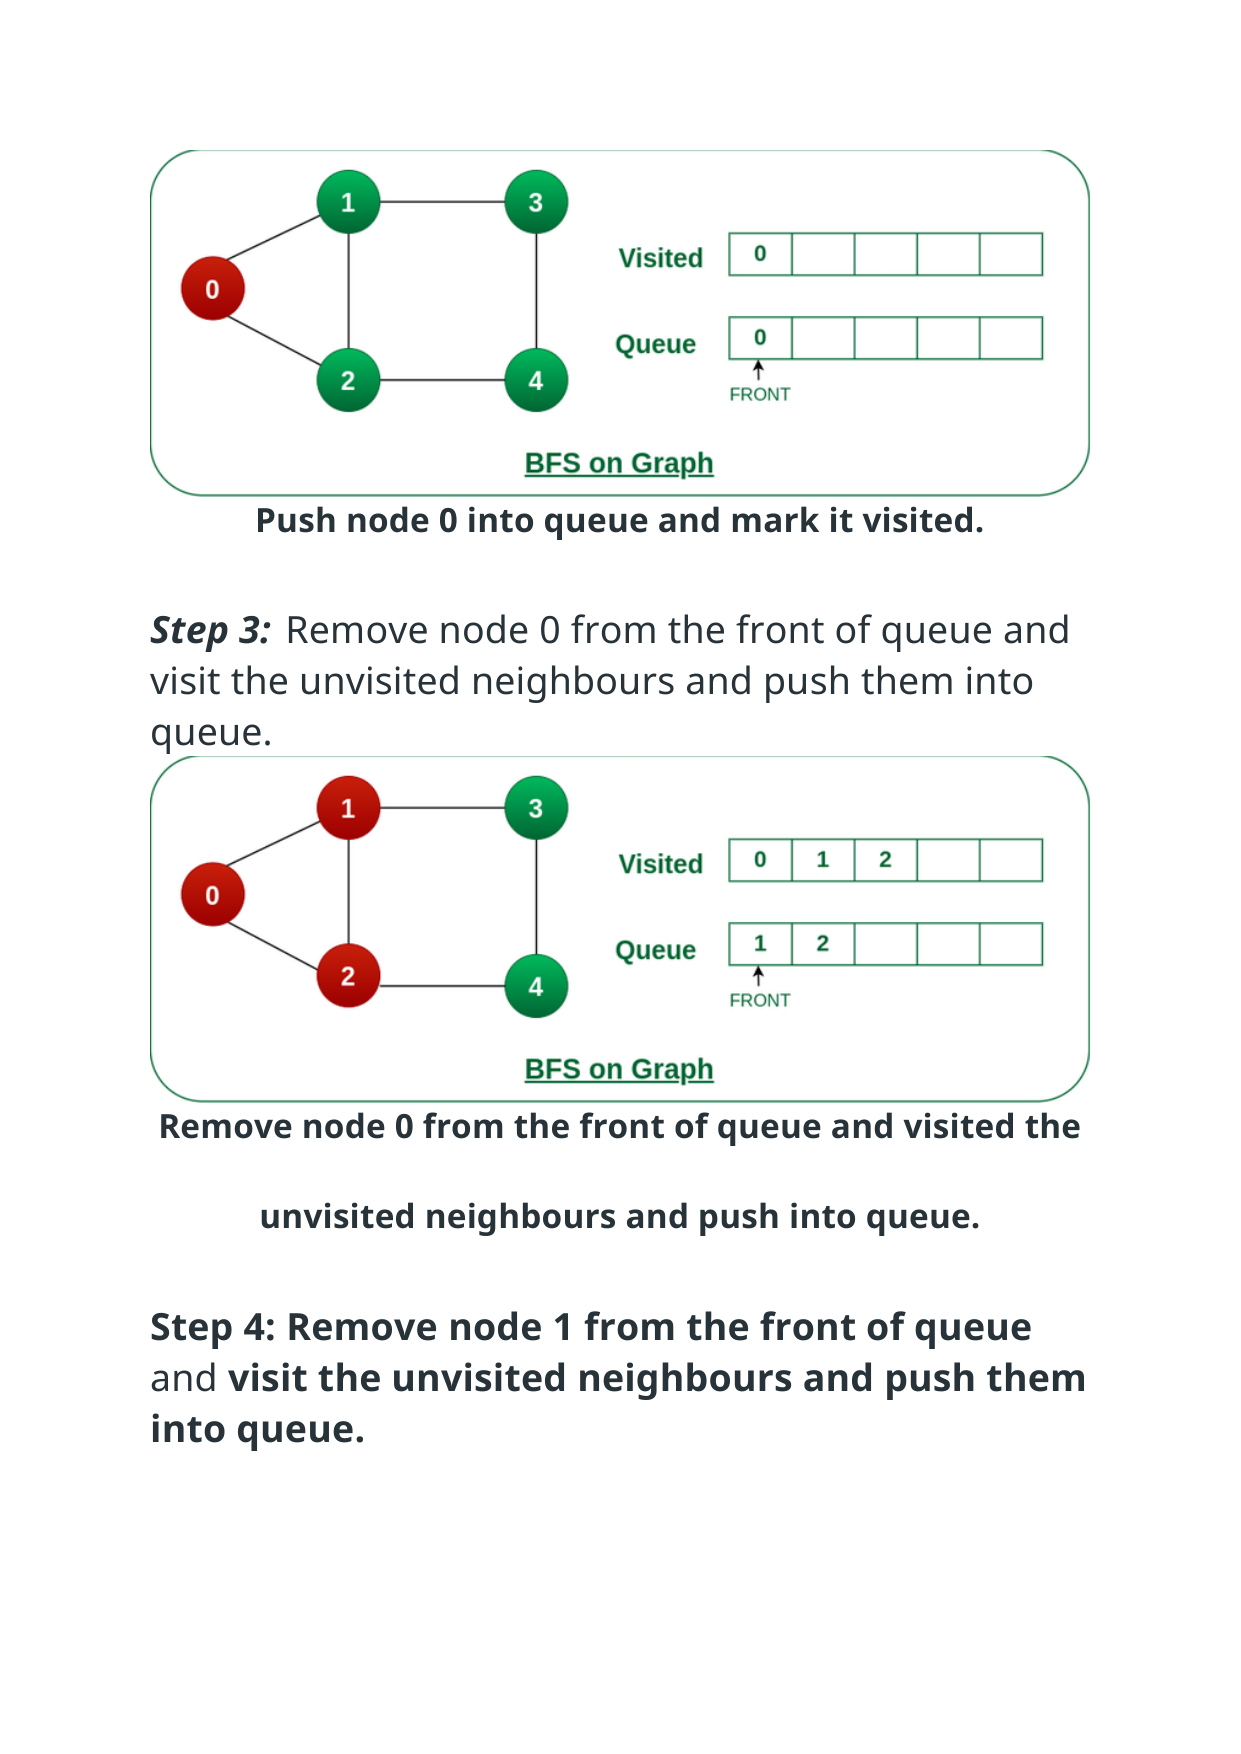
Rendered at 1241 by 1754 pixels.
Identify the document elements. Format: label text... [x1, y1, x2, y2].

picture [150, 756, 1091, 1103]
text Step 3: Remove node 0 from the front of queue and visit the unvisited neighbours and push them into queue. [150, 603, 1090, 756]
picture [150, 150, 1091, 497]
text Push node 0 into queue and mark it visited. [150, 497, 1090, 542]
text Remove node 0 from the front of queue and visited the unvisited neighbours and push into queue. [150, 1103, 1090, 1239]
text Step 4: Remove node 1 from the front of queue and visit the unvisited neighbours and push them into queue. [150, 1300, 1090, 1453]
